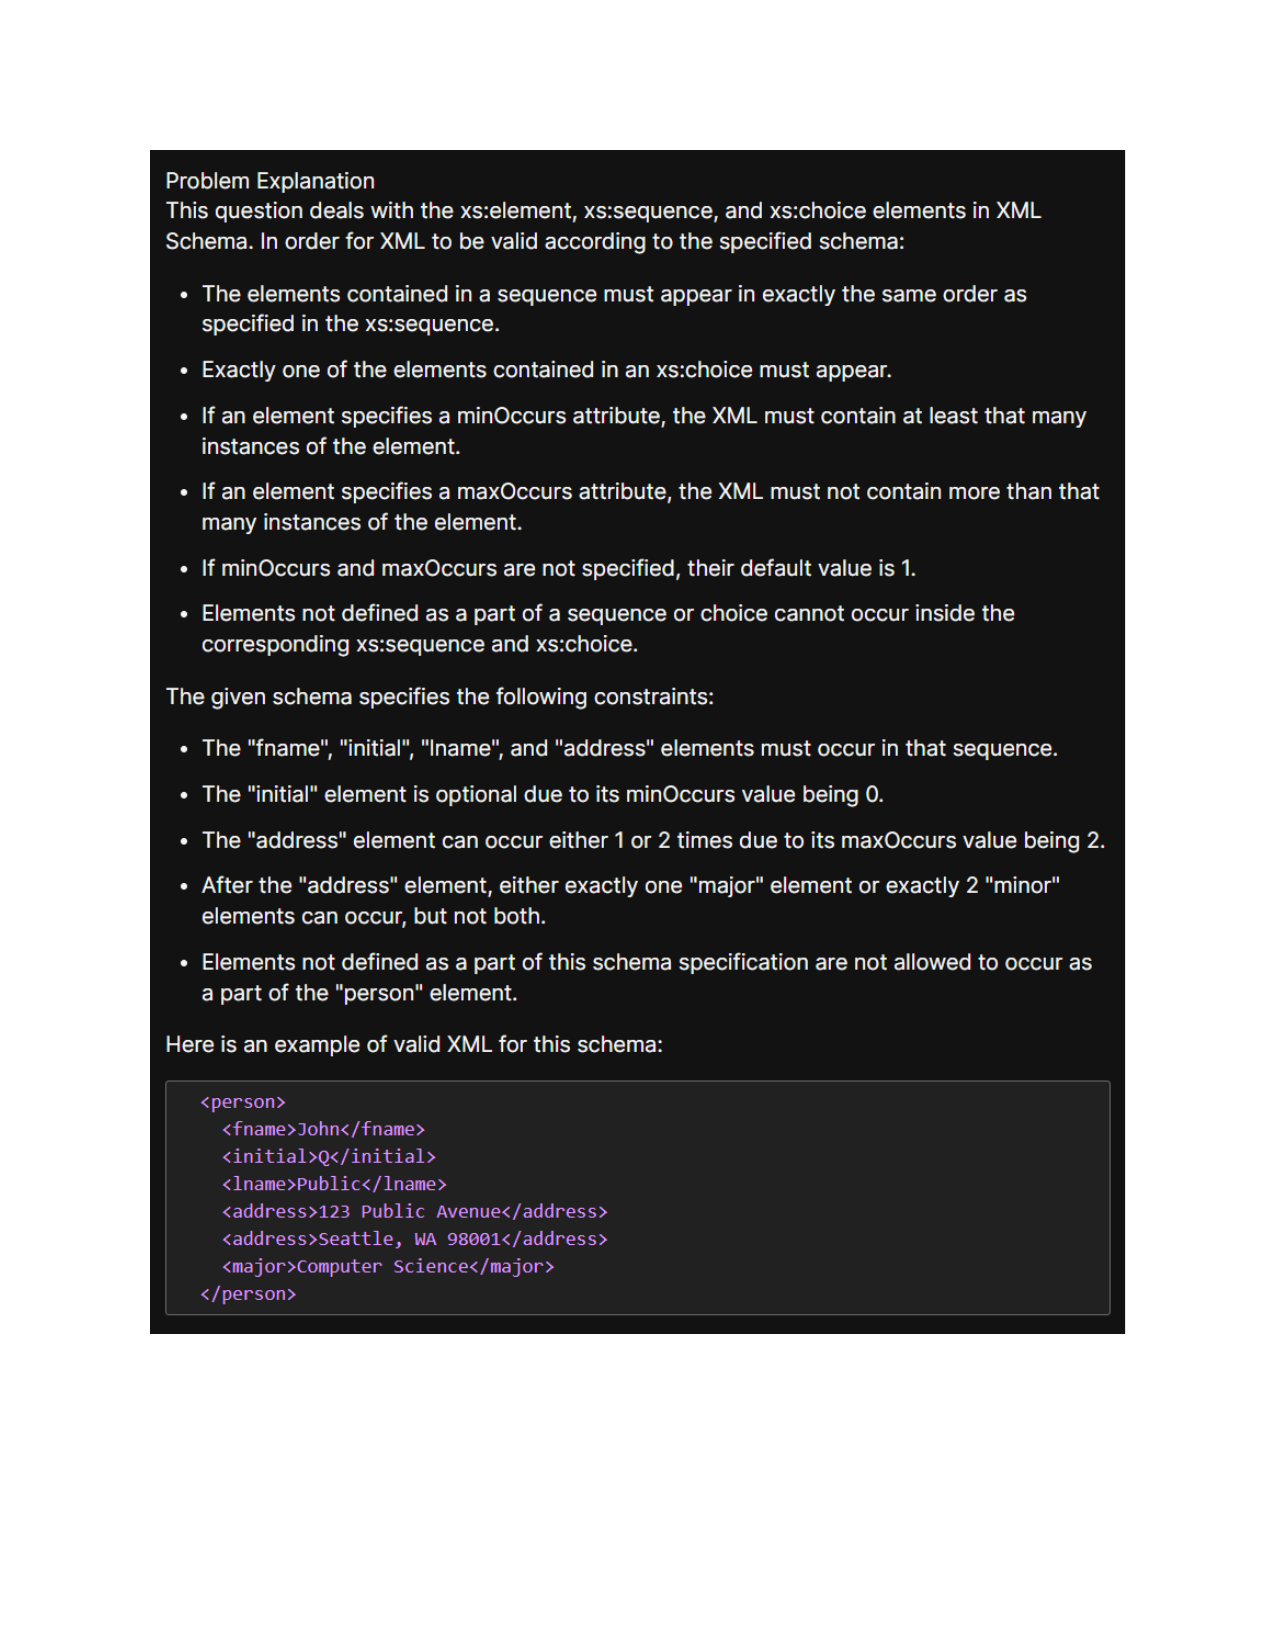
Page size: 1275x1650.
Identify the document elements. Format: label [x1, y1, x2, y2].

picture [150, 150, 1125, 1334]
